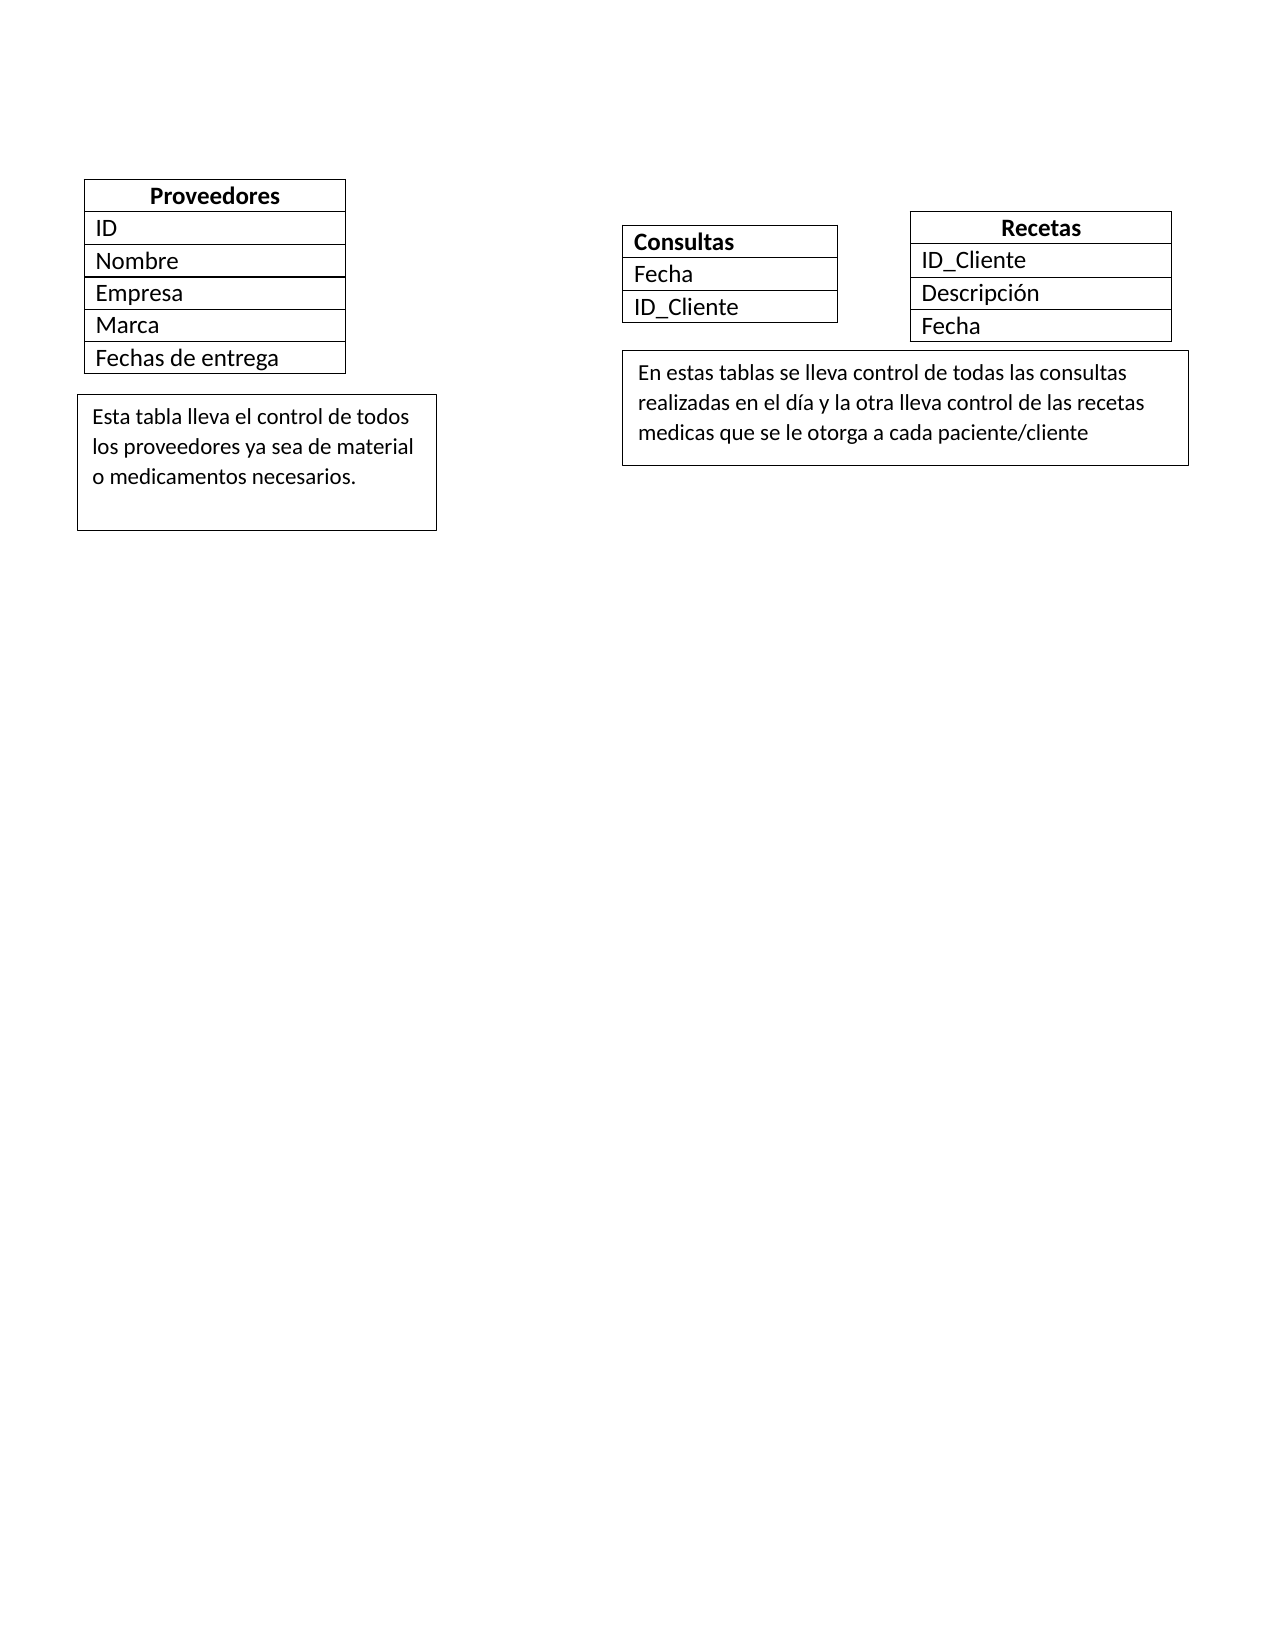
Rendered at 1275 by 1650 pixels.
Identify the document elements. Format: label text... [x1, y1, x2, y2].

table_cell Fechas de entrega [85, 342, 345, 373]
table_cell Empresa [85, 278, 345, 309]
table_header Recetas [911, 212, 1171, 243]
table_cell Nombre [85, 245, 345, 276]
table_cell ID_Cliente [623, 291, 837, 322]
table_cell Marca [85, 310, 345, 341]
table_cell Descripción [911, 278, 1171, 309]
table_header Proveedores [85, 180, 345, 211]
table_cell Fecha [911, 310, 1171, 341]
table_cell ID [85, 212, 345, 244]
table_cell ID_Cliente [911, 244, 1171, 277]
table_cell Fecha [623, 258, 837, 290]
table_header Consultas [623, 226, 837, 257]
